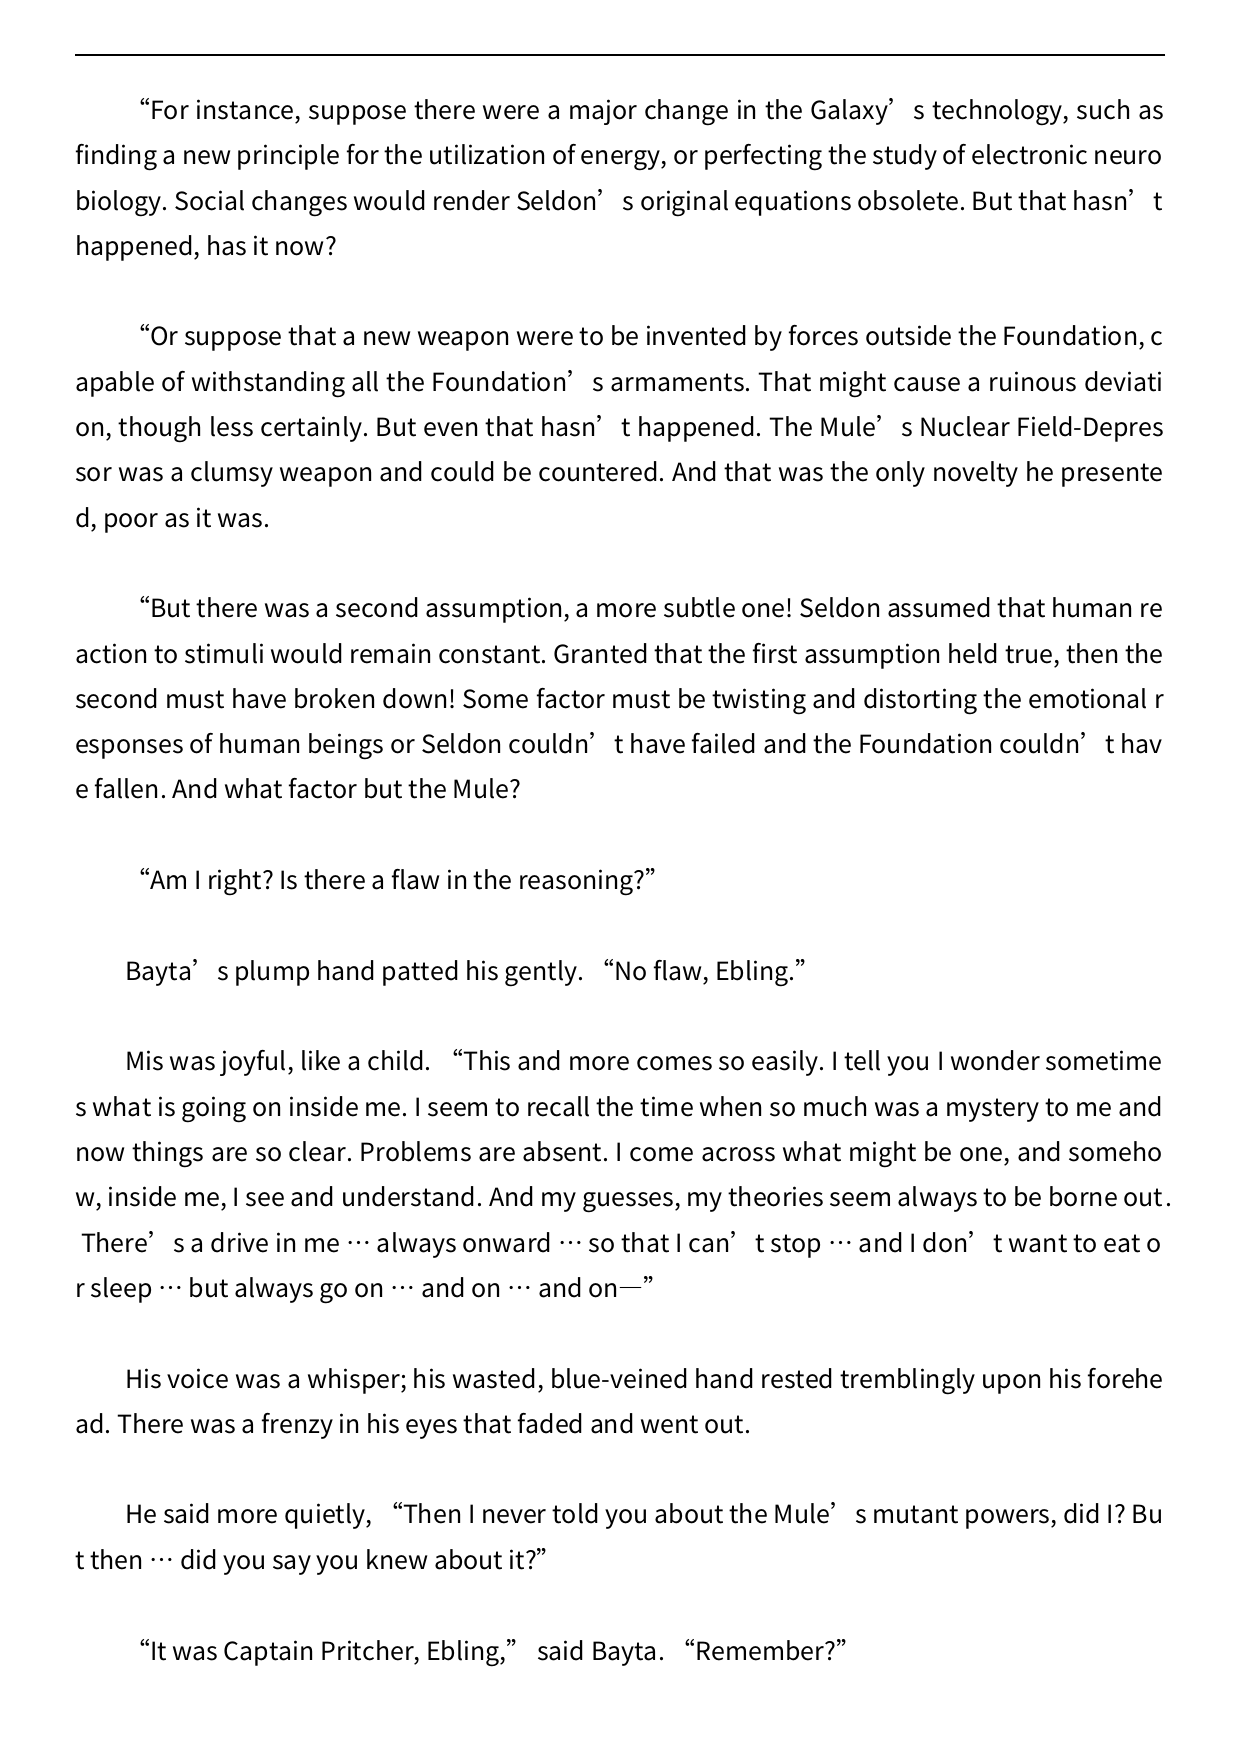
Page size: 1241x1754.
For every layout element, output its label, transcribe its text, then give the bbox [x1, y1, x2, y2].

text He said more quietly, “Then I never told you about the Mule’s mutant powers, did I? But then … did you say you knew about it?” [75, 1491, 1165, 1581]
text “Or suppose that a new weapon were to be invented by forces outside the Foundation, capable of withstanding all the Foundation’s armaments. That might cause a ruinous deviation, though less certainly. But even that hasn’t happened. The Mule’s Nuclear Field-Depressor was a clumsy weapon and could be countered. And that was the only novelty he presented, poor as it was. [75, 312, 1165, 539]
text Bayta’s plump hand patted his gently. “No flaw, Ebling.” [75, 947, 1165, 992]
text “But there was a second assumption, a more subtle one! Seldon assumed that human reaction to stimuli would remain constant. Granted that the first assumption held true, then the second must have broken down! Some factor must be twisting and distorting the emotional responses of human beings or Seldon couldn’t have failed and the Foundation couldn’t have fallen. And what factor but the Mule? [75, 584, 1165, 811]
text “For instance, suppose there were a major change in the Galaxy’s technology, such as finding a new principle for the utilization of energy, or perfecting the study of electronic neurobiology. Social changes would render Seldon’s original equations obsolete. But that hasn’t happened, has it now? [75, 86, 1165, 267]
text Mis was joyful, like a child. “This and more comes so easily. I tell you I wonder sometimes what is going on inside me. I seem to recall the time when so much was a mystery to me and now things are so clear. Problems are absent. I come across what might be one, and somehow, inside me, I see and understand. And my guesses, my theories seem always to be borne out. There’s a drive in me … always onward … so that I can’t stop … and I don’t want to eat or sleep … but always go on … and on … and on—” [75, 1037, 1165, 1309]
text “It was Captain Pritcher, Ebling,” said Bayta. “Remember?” [75, 1626, 1165, 1672]
text His voice was a whisper; his wasted, blue-veined hand rested tremblingly upon his forehead. There was a frenzy in his eyes that faded and went out. [75, 1354, 1165, 1445]
text “Am I right? Is there a flaw in the reasoning?” [75, 856, 1165, 901]
